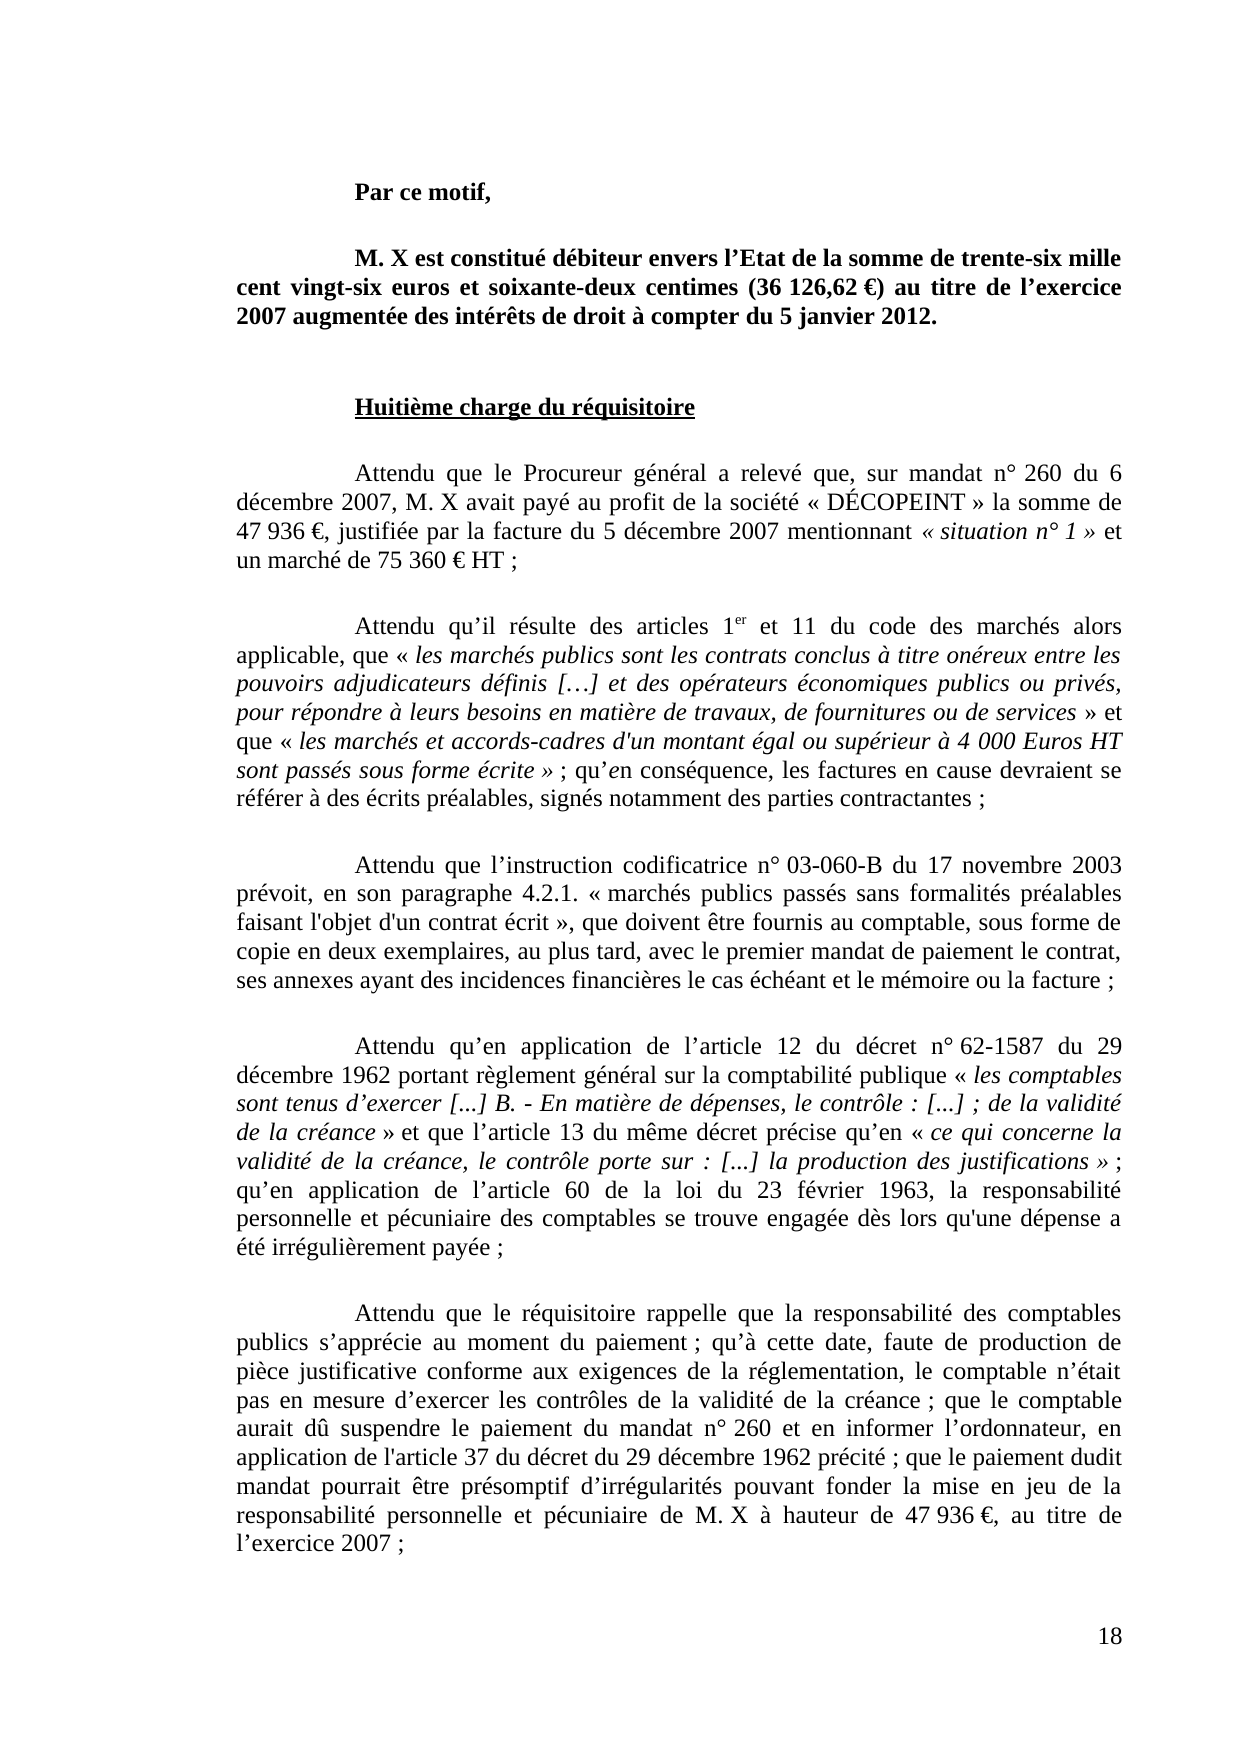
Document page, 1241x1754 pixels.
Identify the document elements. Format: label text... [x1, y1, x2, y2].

text Attendu qu’en application de l’article 12 du décret n° 62-1587 du 29 décembre 1962 portant règlement général sur la comptabilité publique « les comptables sont tenus d’exercer [...] B. - En matière de dépenses, le contrôle : [...] ; de la validité de la créance » et que l’article 13 du même décret précise qu’en « ce qui concerne la validité de la créance, le contrôle porte sur : [...] la production des justifications » ; qu’en application de l’article 60 de la loi du 23 février 1963, la responsabilité personnelle et pécuniaire des comptables se trouve engagée dès lors qu'une dépense a été irrégulièrement payée ; [236, 1031, 1122, 1261]
text Par ce motif, [236, 177, 1122, 206]
text M. X est constitué débiteur envers l’Etat de la somme de trente-six mille cent vingt-six euros et soixante-deux centimes (36 126,62 €) au titre de l’exercice 2007 augmentée des intérêts de droit à compter du 5 janvier 2012. [236, 243, 1122, 330]
text Huitième charge du réquisitoire [236, 392, 1122, 421]
text Attendu que l’instruction codificatrice n° 03-060-B du 17 novembre 2003 prévoit, en son paragraphe 4.2.1. « marchés publics passés sans formalités préalables faisant l'objet d'un contrat écrit », que doivent être fournis au comptable, sous forme de copie en deux exemplaires, au plus tard, avec le premier mandat de paiement le contrat, ses annexes ayant des incidences financières le cas échéant et le mémoire ou la facture ; [236, 850, 1122, 993]
text Attendu que le Procureur général a relevé que, sur mandat n° 260 du 6 décembre 2007, M. X avait payé au profit de la société « DéCOPEINT » la somme de 47 936 €, justifiée par la facture du 5 décembre 2007 mentionnant « situation n° 1 » et un marché de 75 360 € HT ; [236, 458, 1122, 573]
text Attendu que le réquisitoire rappelle que la responsabilité des comptables publics s’apprécie au moment du paiement ; qu’à cette date, faute de production de pièce justificative conforme aux exigences de la réglementation, le comptable n’était pas en mesure d’exercer les contrôles de la validité de la créance ; que le comptable aurait dû suspendre le paiement du mandat n° 260 et en informer l’ordonnateur, en application de l'article 37 du décret du 29 décembre 1962 précité ; que le paiement dudit mandat pourrait être présomptif d’irrégularités pouvant fonder la mise en jeu de la responsabilité personnelle et pécuniaire de M. X à hauteur de 47 936 €, au titre de l’exercice 2007 ; [236, 1298, 1122, 1557]
text Attendu qu’il résulte des articles 1er et 11 du code des marchés alors applicable, que « les marchés publics sont les contrats conclus à titre onéreux entre les pouvoirs adjudicateurs définis […] et des opérateurs économiques publics ou privés, pour répondre à leurs besoins en matière de travaux, de fournitures ou de services » et que « les marchés et accords-cadres d'un montant égal ou supérieur à 4 000 Euros HT sont passés sous forme écrite » ; qu’en conséquence, les factures en cause devraient se référer à des écrits préalables, signés notamment des parties contractantes ; [236, 611, 1122, 812]
